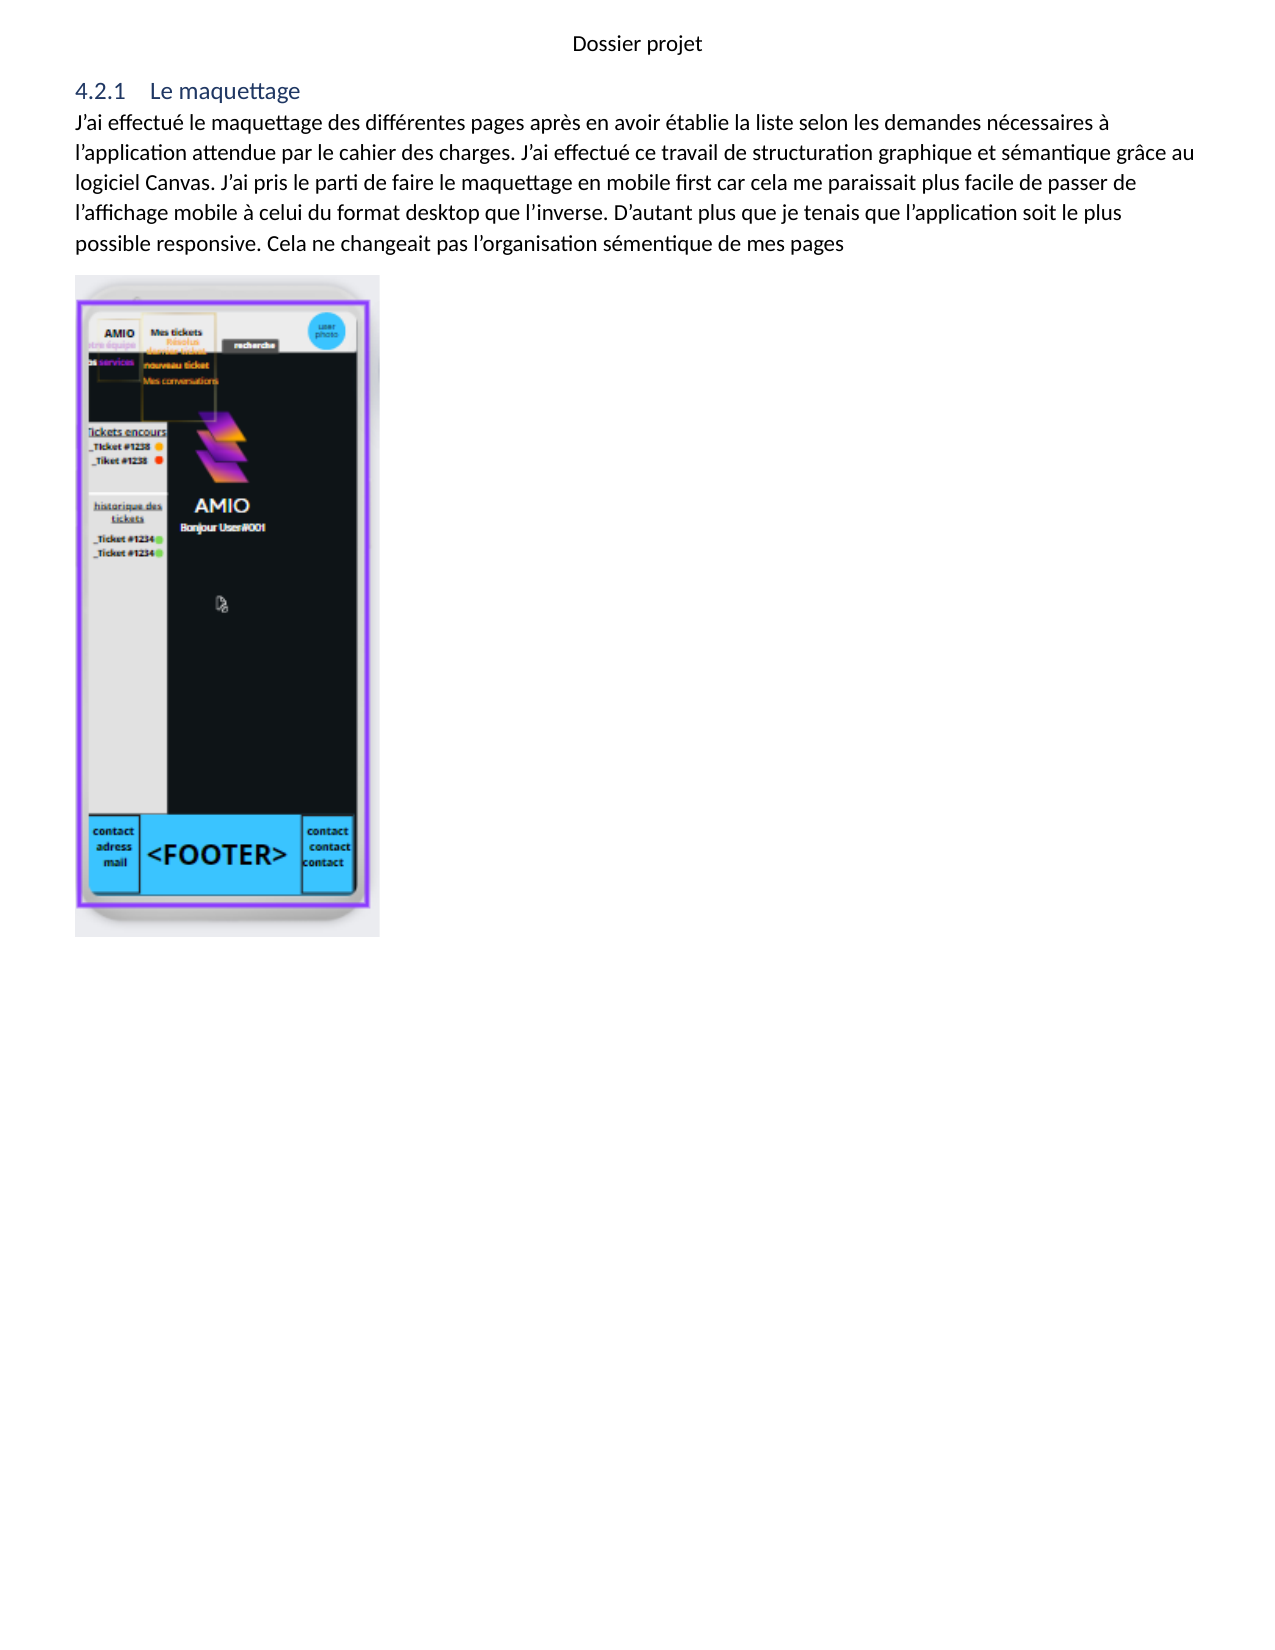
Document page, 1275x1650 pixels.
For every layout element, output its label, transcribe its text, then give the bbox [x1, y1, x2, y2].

picture [75, 275, 380, 937]
subtitle Le maquettage [75, 75, 1200, 106]
text J’ai effectué le maquettage des différentes pages après en avoir établie la liste selon les demandes nécessaires à l’application attendue par le cahier des charges. J’ai effectué ce travail de structuration graphique et sémantique grâce au logiciel Canvas. J’ai pris le parti de faire le maquettage en mobile first car cela me paraissait plus facile de passer de l’affichage mobile à celui du format desktop que l’inverse. D’autant plus que je tenais que l’application soit le plus possible responsive. Cela ne changeait pas l’organisation sémentique de mes pages [75, 108, 1200, 257]
